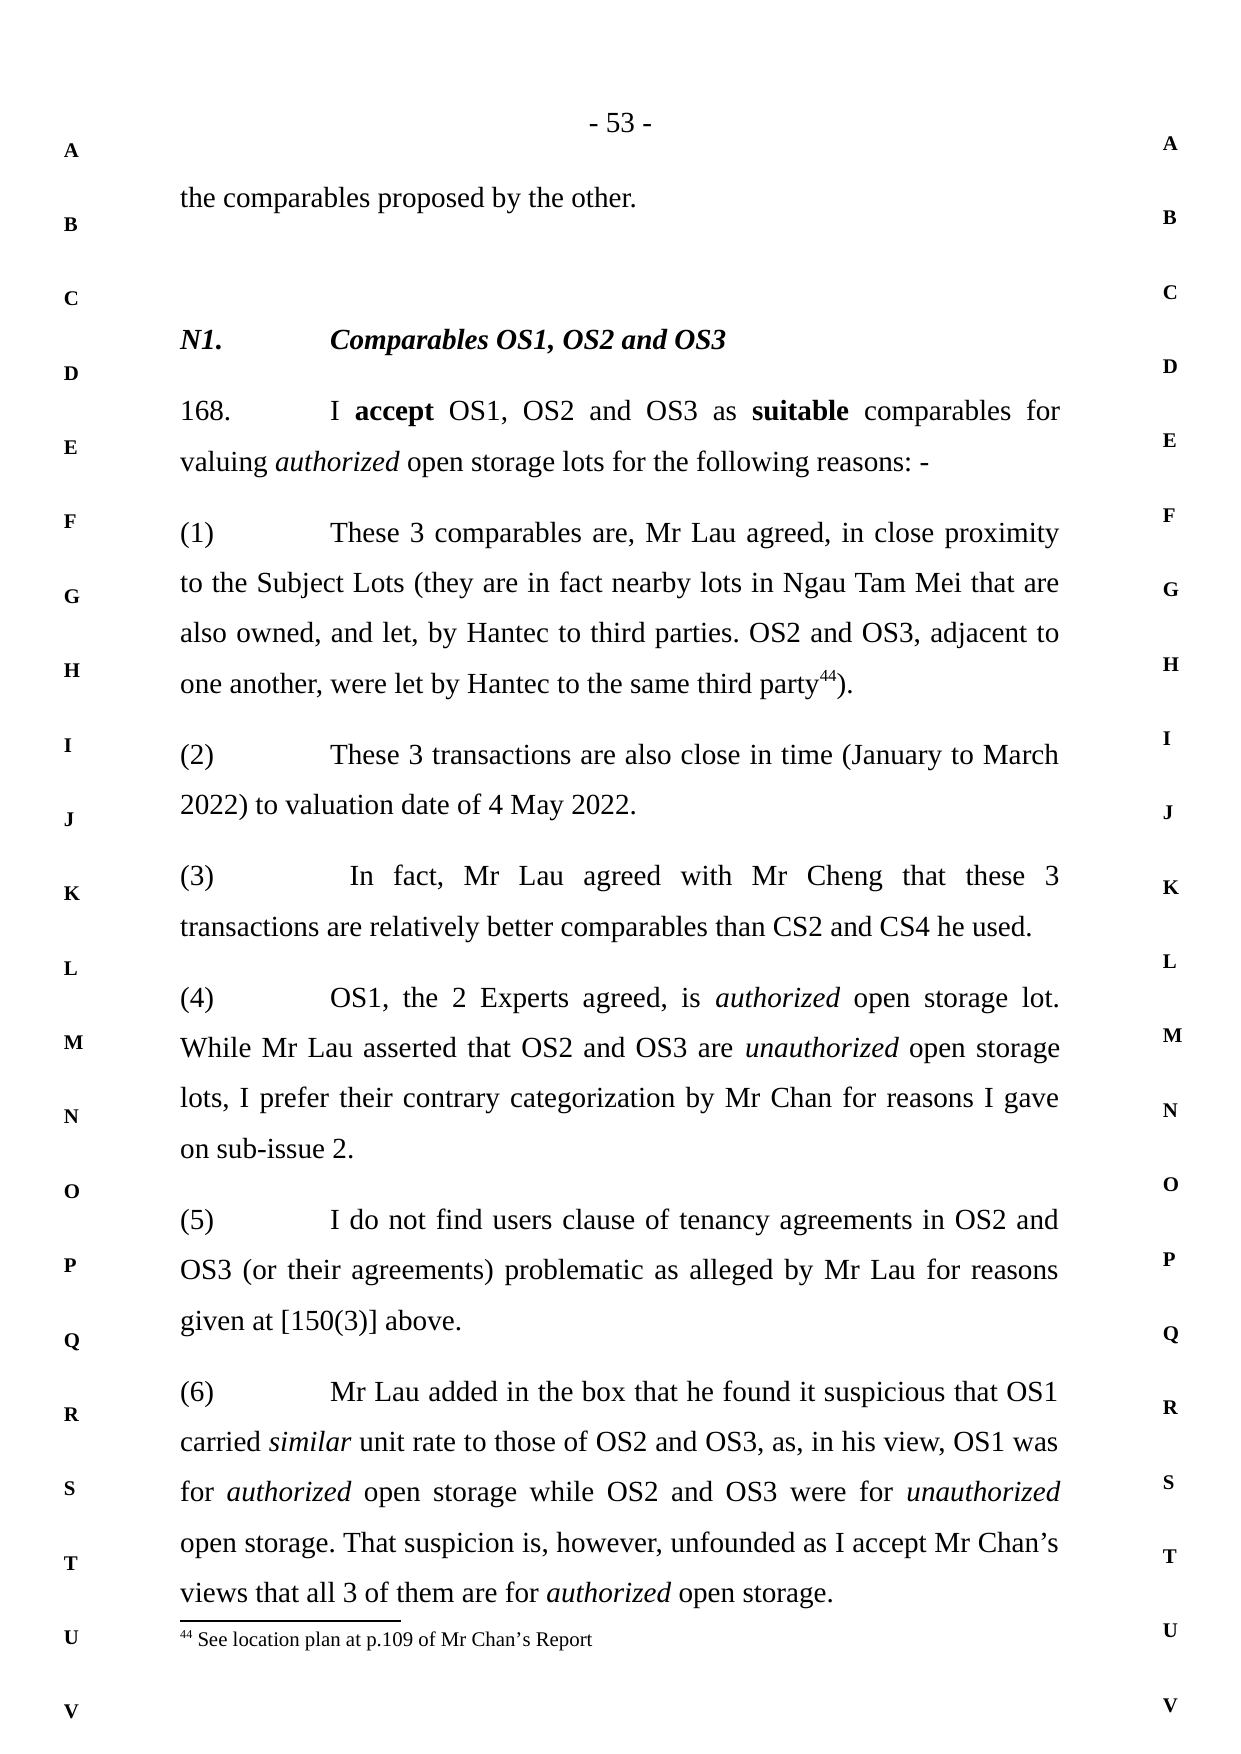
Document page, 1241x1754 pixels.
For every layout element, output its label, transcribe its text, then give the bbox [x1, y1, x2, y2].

list In fact, Mr Lau agreed with Mr Cheng that these 3 transactions are relatively better comparables than CS2 and CS4 he used. [180, 858, 1060, 942]
list Mr Lau added in the box that he found it suspicious that OS1 carried similar unit rate to those of OS2 and OS3, as, in his view, OS1 was for authorized open storage while OS2 and OS3 were for unauthorized open storage. That suspicion is, however, unfounded as I accept Mr Chan’s views that all 3 of them are for authorized open storage. [180, 1374, 1060, 1608]
list I accept OS1, OS2 and OS3 as suitable comparables for valuing authorized open storage lots for the following reasons: - [180, 393, 1060, 477]
list These 3 transactions are also close in time (January to March 2022) to valuation date of 4 May 2022. [180, 737, 1060, 821]
list I do not find users clause of tenancy agreements in OS2 and OS3 (or their agreements) problematic as alleged by Mr Lau for reasons given at [150(3)] above. [180, 1202, 1060, 1336]
list These 3 comparables are, Mr Lau agreed, in close proximity to the Subject Lots (they are in fact nearby lots in Ngau Tam Mei that are also owned, and let, by Hantec to third parties. OS2 and OS3, adjacent to one another, were let by Hantec to the same third party). [180, 515, 1060, 699]
text N1. Comparables OS1, OS2 and OS3 [180, 322, 1060, 356]
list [180, 180, 1060, 213]
list OS1, the 2 Experts agreed, is authorized open storage lot. While Mr Lau asserted that OS2 and OS3 are unauthorized open storage lots, I prefer their contrary categorization by Mr Chan for reasons I gave on sub-issue 2. [180, 980, 1060, 1164]
